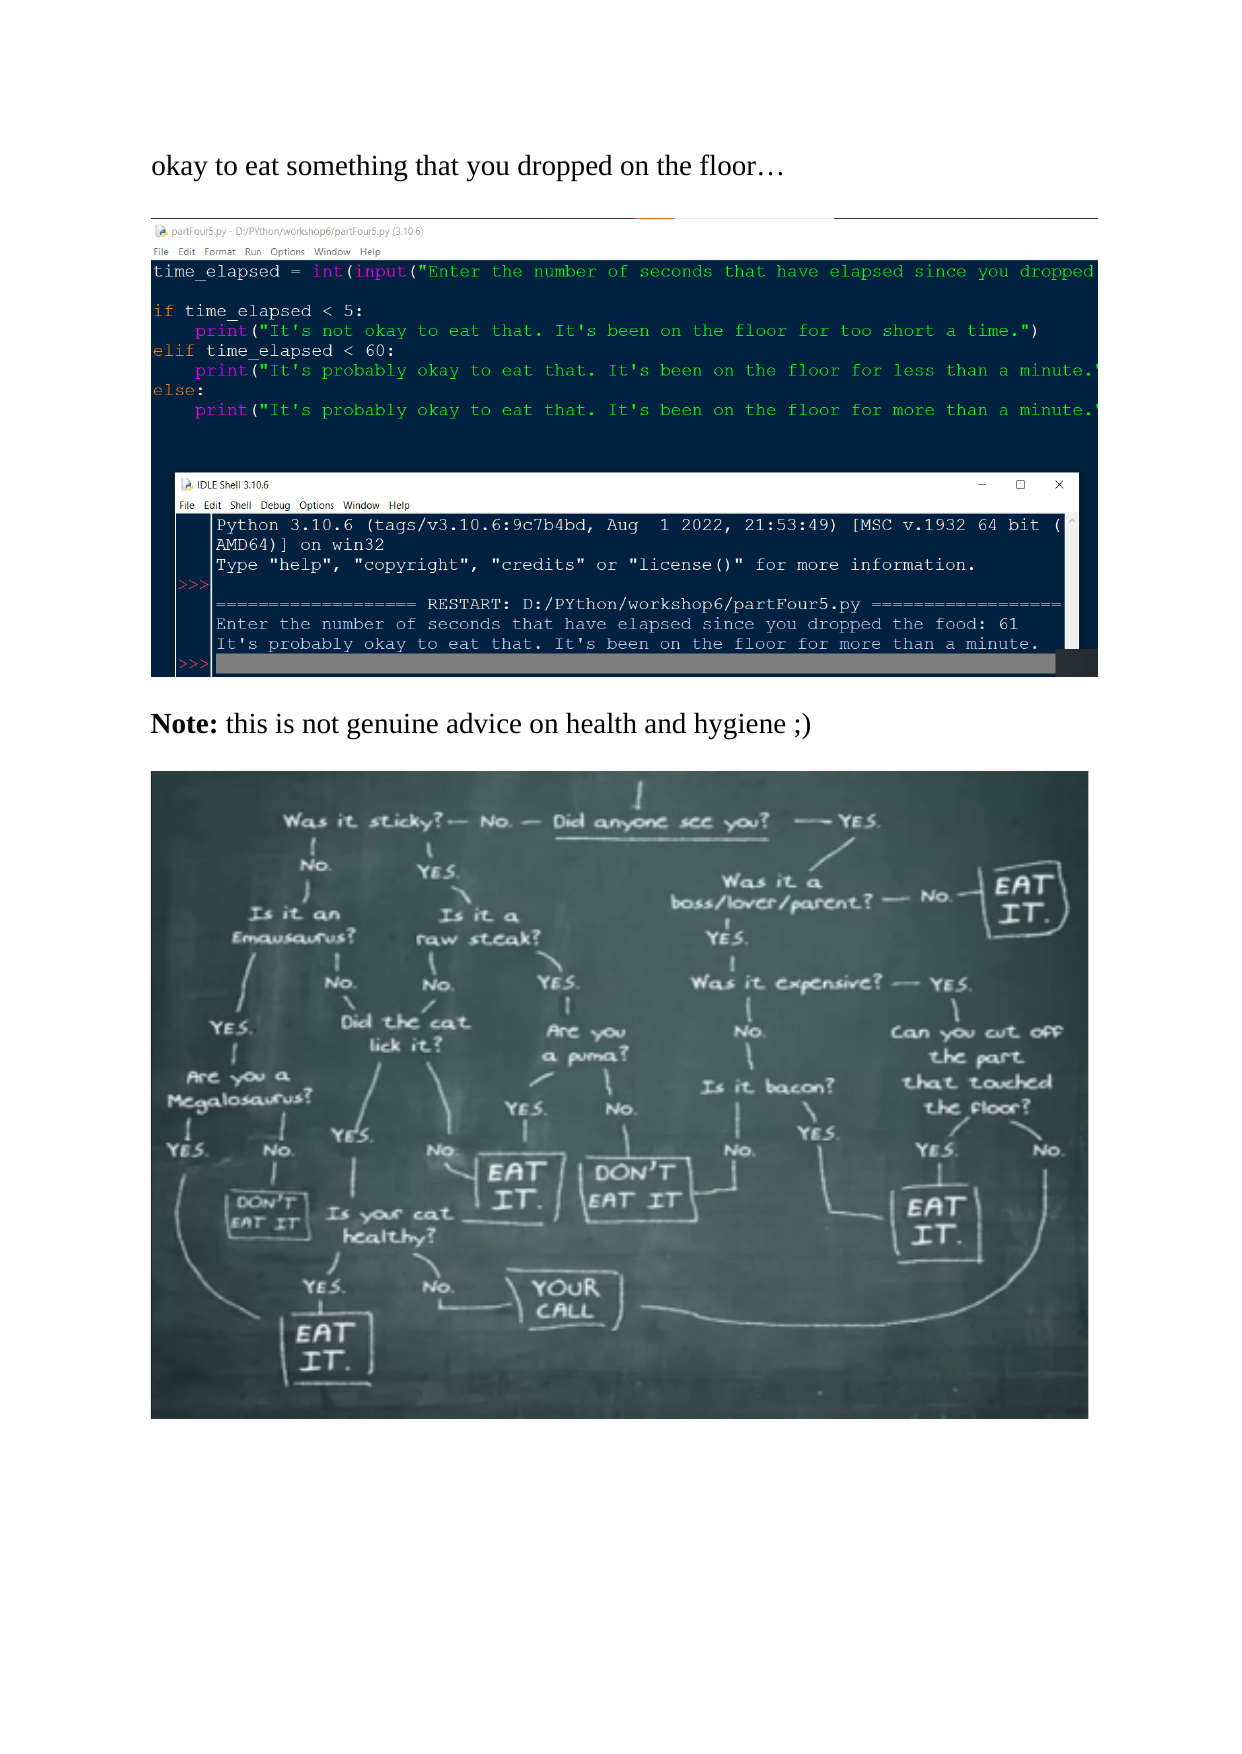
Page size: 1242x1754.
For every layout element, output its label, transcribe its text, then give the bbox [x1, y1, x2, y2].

picture [151, 218, 1098, 677]
text Note: this is not genuine advice on health and hygiene ;) [150, 706, 1097, 739]
picture [150, 771, 1089, 1419]
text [151, 148, 1094, 181]
